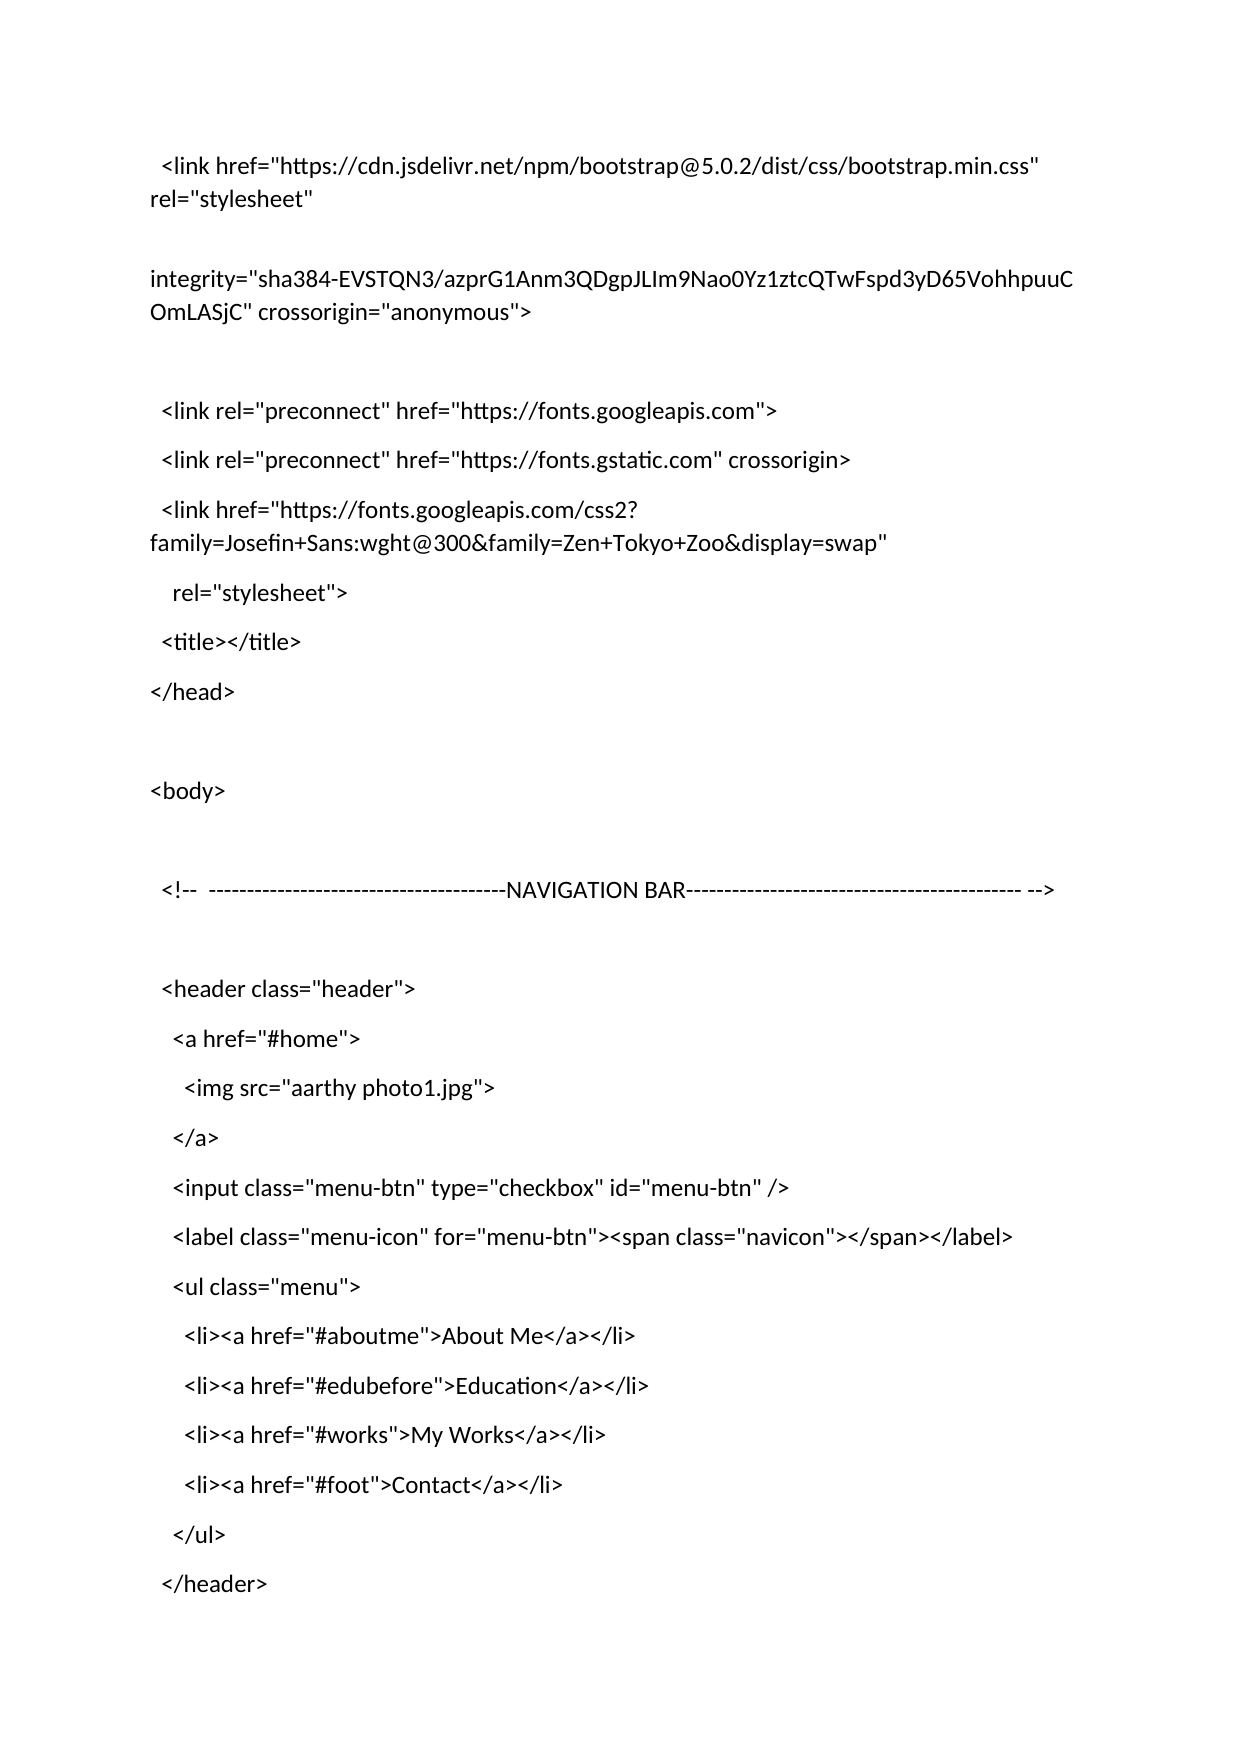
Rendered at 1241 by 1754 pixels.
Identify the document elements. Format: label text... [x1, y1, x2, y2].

text <img src="aarthy photo1.jpg"> [150, 1072, 1090, 1103]
text <link rel="preconnect" href="https://fonts.gstatic.com" crossorigin> [150, 444, 1090, 475]
text integrity="sha384-EVSTQN3/azprG1Anm3QDgpJLIm9Nao0Yz1ztcQTwFspd3yD65VohhpuuCOmLASjC" crossorigin="anonymous"> [150, 232, 1090, 326]
text </a> [150, 1122, 1090, 1153]
text <title></title> [150, 626, 1090, 657]
text <li><a href="#foot">Contact</a></li> [150, 1469, 1090, 1500]
text <ul class="menu"> [150, 1271, 1090, 1301]
text <label class="menu-icon" for="menu-btn"><span class="navicon"></span></label> [150, 1221, 1090, 1252]
text <li><a href="#aboutme">About Me</a></li> [150, 1320, 1090, 1351]
text <link rel="preconnect" href="https://fonts.googleapis.com"> [150, 395, 1090, 426]
text </ul> [150, 1519, 1090, 1549]
text <li><a href="#edubefore">Education</a></li> [150, 1370, 1090, 1401]
text </header> [150, 1568, 1090, 1599]
text <input class="menu-btn" type="checkbox" id="menu-btn" /> [150, 1172, 1090, 1202]
text <body> [150, 775, 1090, 806]
text <link href="https://cdn.jsdelivr.net/npm/bootstrap@5.0.2/dist/css/bootstrap.min.css" rel="stylesheet" [150, 150, 1090, 213]
text <header class="header"> [150, 973, 1090, 1004]
text <!-- ---------------------------------------NAVIGATION BAR-------------------------------------------- --> [150, 874, 1090, 905]
text rel="stylesheet"> [150, 577, 1090, 607]
text </head> [150, 676, 1090, 706]
text <li><a href="#works">My Works</a></li> [150, 1419, 1090, 1450]
text <a href="#home"> [150, 1023, 1090, 1053]
text <link href="https://fonts.googleapis.com/css2?family=Josefin+Sans:wght@300&family=Zen+Tokyo+Zoo&display=swap" [150, 494, 1090, 558]
